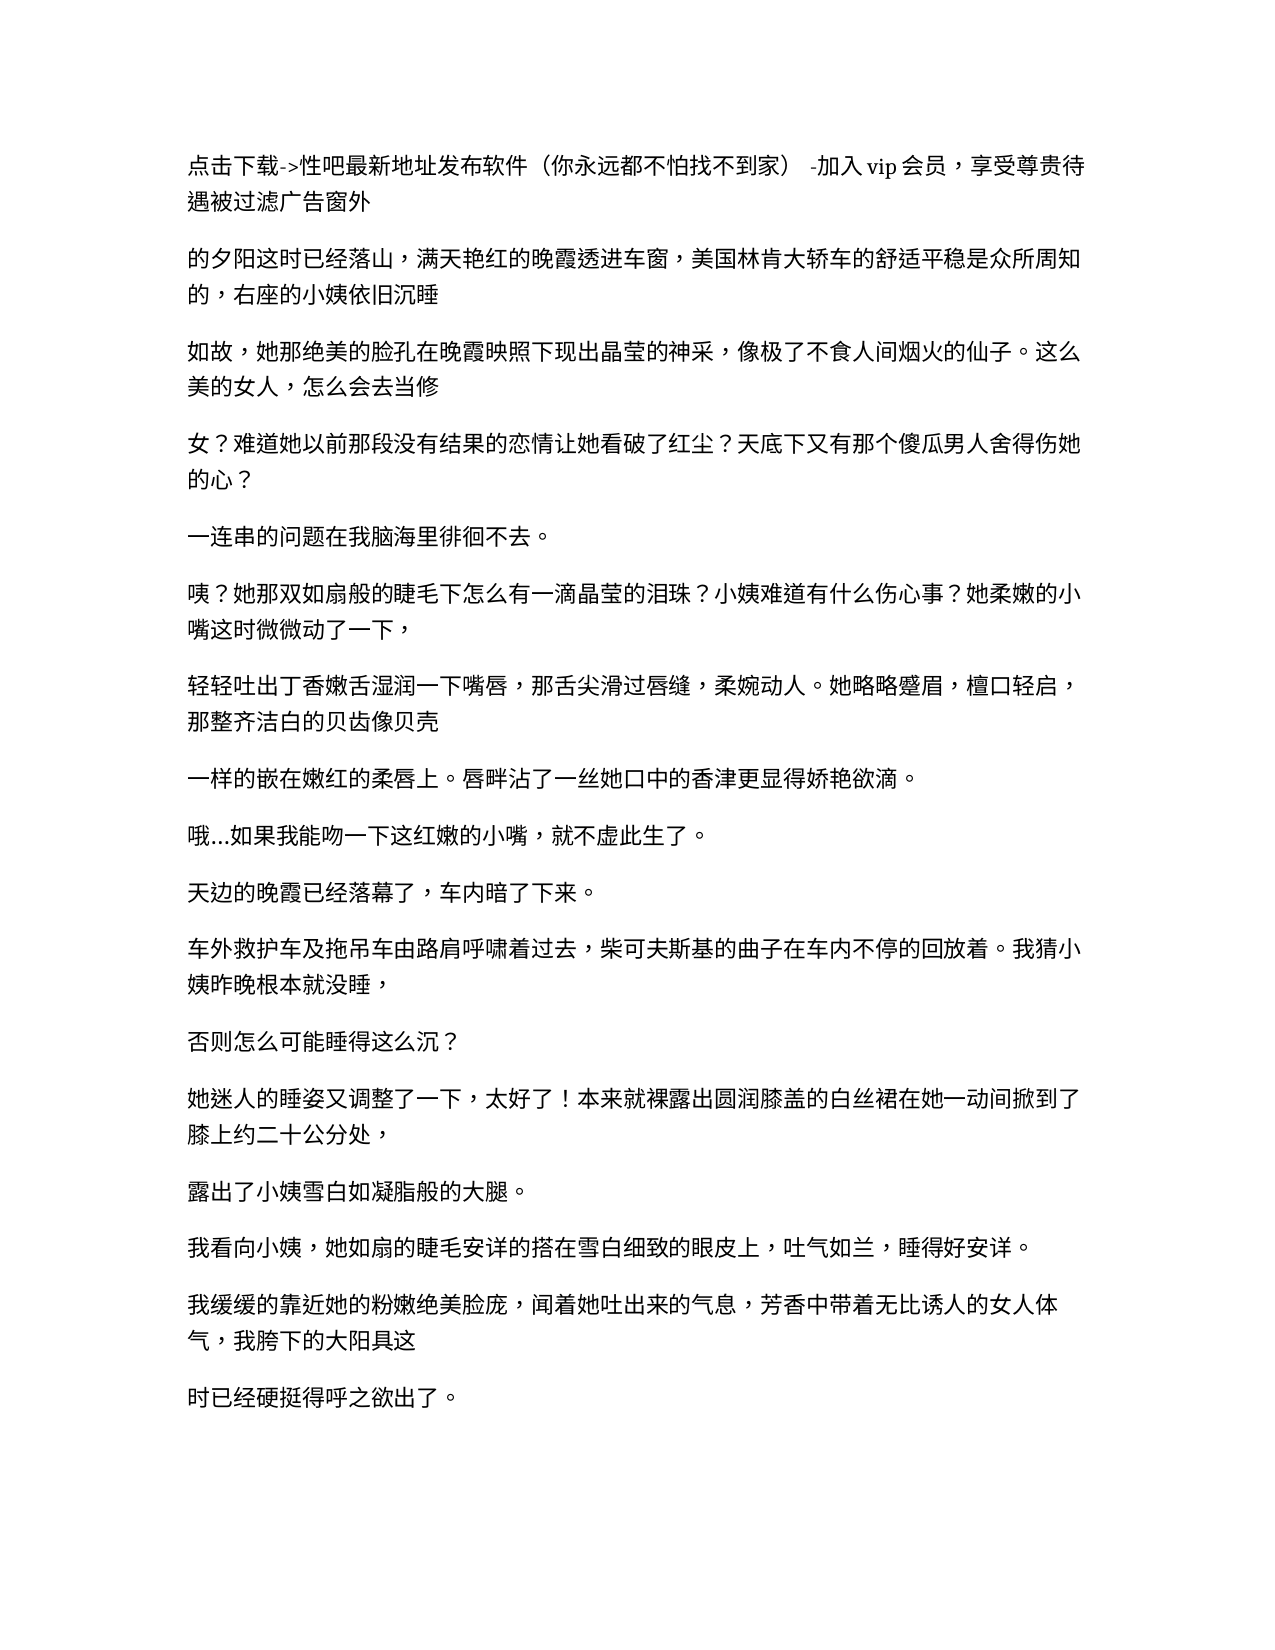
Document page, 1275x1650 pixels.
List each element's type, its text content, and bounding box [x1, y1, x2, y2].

text 如故，她那绝美的脸孔在晚霞映照下现出晶莹的神采，像极了不食人间烟火的仙子。这么美的女人，怎么会去当修 [187, 335, 1087, 403]
text 她迷人的睡姿又调整了一下，太好了！本来就裸露出圆润膝盖的白丝裙在她一动间掀到了膝上约二十公分处， [187, 1083, 1087, 1150]
text 露出了小姨雪白如凝脂般的大腿。 [187, 1176, 1087, 1207]
text 一连串的问题在我脑海里徘徊不去。 [187, 521, 1087, 552]
text 的夕阳这时已经落山，满天艳红的晚霞透进车窗，美国林肯大轿车的舒适平稳是众所周知的，右座的小姨依旧沉睡 [187, 243, 1087, 310]
text 我看向小姨，她如扇的睫毛安详的搭在雪白细致的眼皮上，吐气如兰，睡得好安详。 [187, 1232, 1087, 1263]
text 哦…如果我能吻一下这红嫩的小嘴，就不虚此生了。 [187, 820, 1087, 851]
text 时已经硬挺得呼之欲出了。 [187, 1382, 1087, 1413]
text 女？难道她以前那段没有结果的恋情让她看破了红尘？天底下又有那个傻瓜男人舍得伤她的心？ [187, 428, 1087, 495]
text 我缓缓的靠近她的粉嫩绝美脸庞，闻着她吐出来的气息，芳香中带着无比诱人的女人体气，我胯下的大阳具这 [187, 1289, 1087, 1356]
text 车外救护车及拖吊车由路肩呼啸着过去，柴可夫斯基的曲子在车内不停的回放着。我猜小姨昨晚根本就没睡， [187, 933, 1087, 1001]
text 天边的晚霞已经落幕了，车内暗了下来。 [187, 877, 1087, 908]
text 轻轻吐出丁香嫩舌湿润一下嘴唇，那舌尖滑过唇缝，柔婉动人。她略略蹙眉，檀口轻启，那整齐洁白的贝齿像贝壳 [187, 670, 1087, 737]
text 点击下载->性吧最新地址发布软件（你永远都不怕找不到家） -加入vip 会员，享受尊贵待遇被过滤广告窗外 [187, 150, 1087, 217]
text 一样的嵌在嫩红的柔唇上。唇畔沾了一丝她口中的香津更显得娇艳欲滴。 [187, 763, 1087, 794]
text 否则怎么可能睡得这么沉？ [187, 1026, 1087, 1057]
text 咦？她那双如扇般的睫毛下怎么有一滴晶莹的泪珠？小姨难道有什么伤心事？她柔嫩的小嘴这时微微动了一下， [187, 578, 1087, 645]
